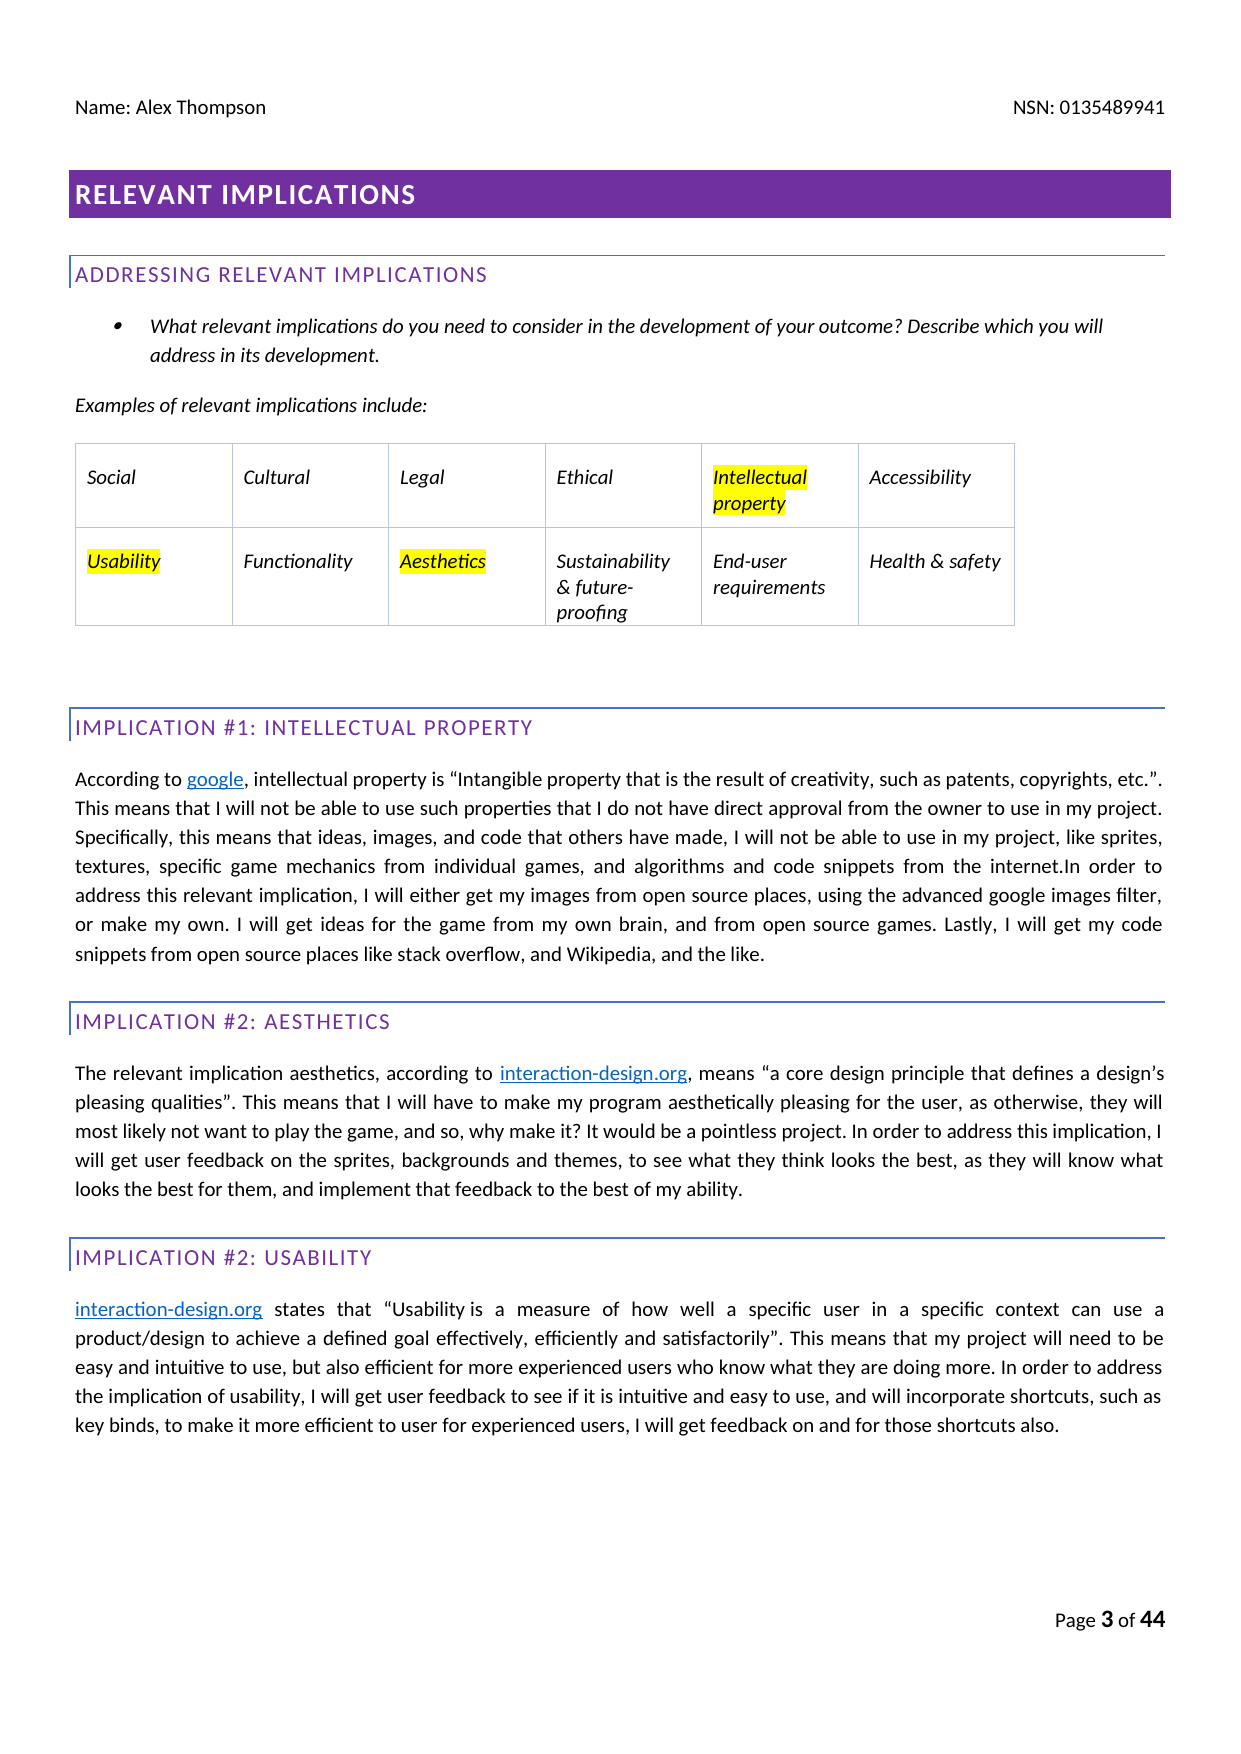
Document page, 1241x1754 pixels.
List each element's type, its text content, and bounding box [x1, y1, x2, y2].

subtitle Implication #2: Aesthetics [71, 1003, 1165, 1035]
table_header Ethical [546, 444, 701, 527]
text interaction-design.org states that “Usability is a measure of how well a specific user in a specific context can use a product/design to achieve a defined goal effectively, efficiently and satisfactorily”. This means that my project will need to be easy and intuitive to use, but also efficient for more experienced users who know what they are doing more. In order to address the implication of usability, I will get user feedback to see if it is intuitive and easy to use, and will incorporate shortcuts, such as key binds, to make it more efficient to user for experienced users, I will get feedback on and for those shortcuts also. [75, 1296, 1165, 1438]
table_cell Aesthetics [389, 528, 545, 625]
subtitle Addressing relevant implications [71, 256, 1165, 288]
table_header Legal [389, 444, 545, 527]
text The relevant implication aesthetics, according to interaction-design.org, means “a core design principle that defines a design’s pleasing qualities”. This means that I will have to make my program aesthetically pleasing for the user, as otherwise, they will most likely not want to play the game, and so, why make it? It would be a pointless project. In order to address this implication, I will get user feedback on the sprites, backgrounds and themes, to see what they think looks the best, as they will know what looks the best for them, and implement that feedback to the best of my ability. [75, 1060, 1165, 1202]
table_cell End-user requirements [702, 528, 858, 625]
table_cell Health & safety [859, 528, 1014, 625]
table_cell Functionality [233, 528, 388, 625]
table_header Accessibility [859, 444, 1014, 527]
table_cell Usability [76, 528, 232, 625]
text Examples of relevant implications include: [75, 393, 1165, 418]
subtitle Implication #1: Intellectual Property [71, 709, 1165, 741]
table_header Cultural [233, 444, 388, 527]
text According to google, intellectual property is “Intangible property that is the result of creativity, such as patents, copyrights, etc.”. This means that I will not be able to use such properties that I do not have direct approval from the owner to use in my project. Specifically, this means that ideas, images, and code that others have made, I will not be able to use in my project, like sprites, textures, specific game mechanics from individual games, and algorithms and code snippets from the internet.In order to address this relevant implication, I will either get my images from open source places, using the advanced google images filter, or make my own. I will get ideas for the game from my own brain, and from open source games. Lastly, I will get my code snippets from open source places like stack overflow, and Wikipedia, and the like. [75, 766, 1165, 966]
table_header Social [76, 444, 232, 527]
table_cell Sustainability & future-proofing [546, 528, 701, 625]
subtitle Relevant Implications [75, 176, 1165, 212]
table_header Intellectual property [702, 444, 858, 527]
list What relevant implications do you need to consider in the development of your outcome? Describe which you will address in its development. [112, 313, 1165, 368]
subtitle Implication #2: Usability [71, 1239, 1165, 1271]
